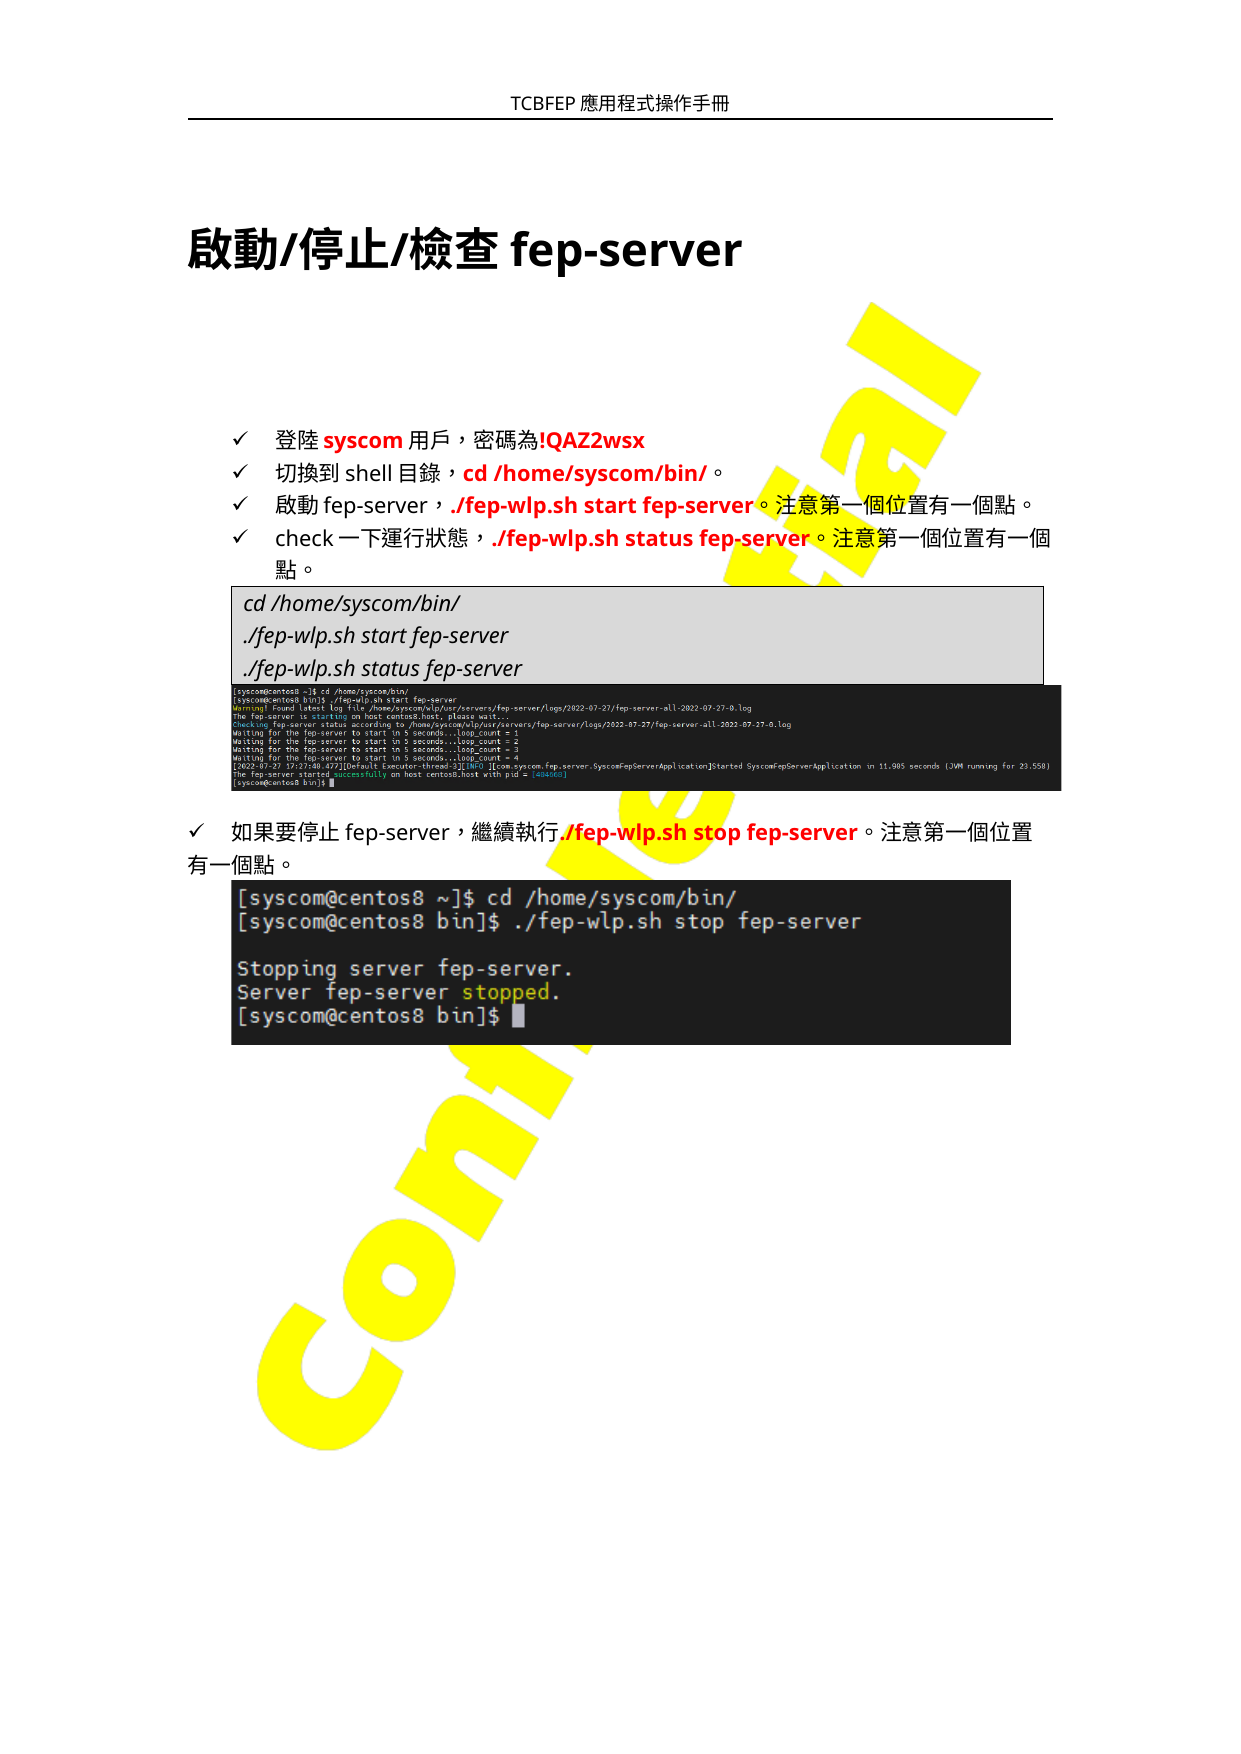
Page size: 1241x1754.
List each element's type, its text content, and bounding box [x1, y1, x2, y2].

list 如果要停止fep-server，繼續執行./fep-wlp.sh stop fep-server。注意第一個位置有一個點。 [187, 815, 1053, 880]
picture [187, 880, 1053, 1452]
list 切換到shell目錄，cd /home/syscom/bin/。 [231, 456, 1053, 488]
list 啟動fep-server，./fep-wlp.sh start fep-server。注意第一個位置有一個點。 [231, 488, 1053, 521]
list 登陸syscom用戶，密碼為!QAZ2wsx [231, 423, 1053, 456]
picture [187, 302, 1062, 815]
subtitle 啟動/停止/檢查fep-server [187, 197, 1053, 295]
list check一下運行狀態，./fep-wlp.sh status fep-server。注意第一個位置有一個點。 [231, 521, 1053, 586]
table_header cd /home/syscom/bin/ ./fep-wlp.sh start fep-server ./fep-wlp.sh status fep-server [232, 587, 1043, 684]
